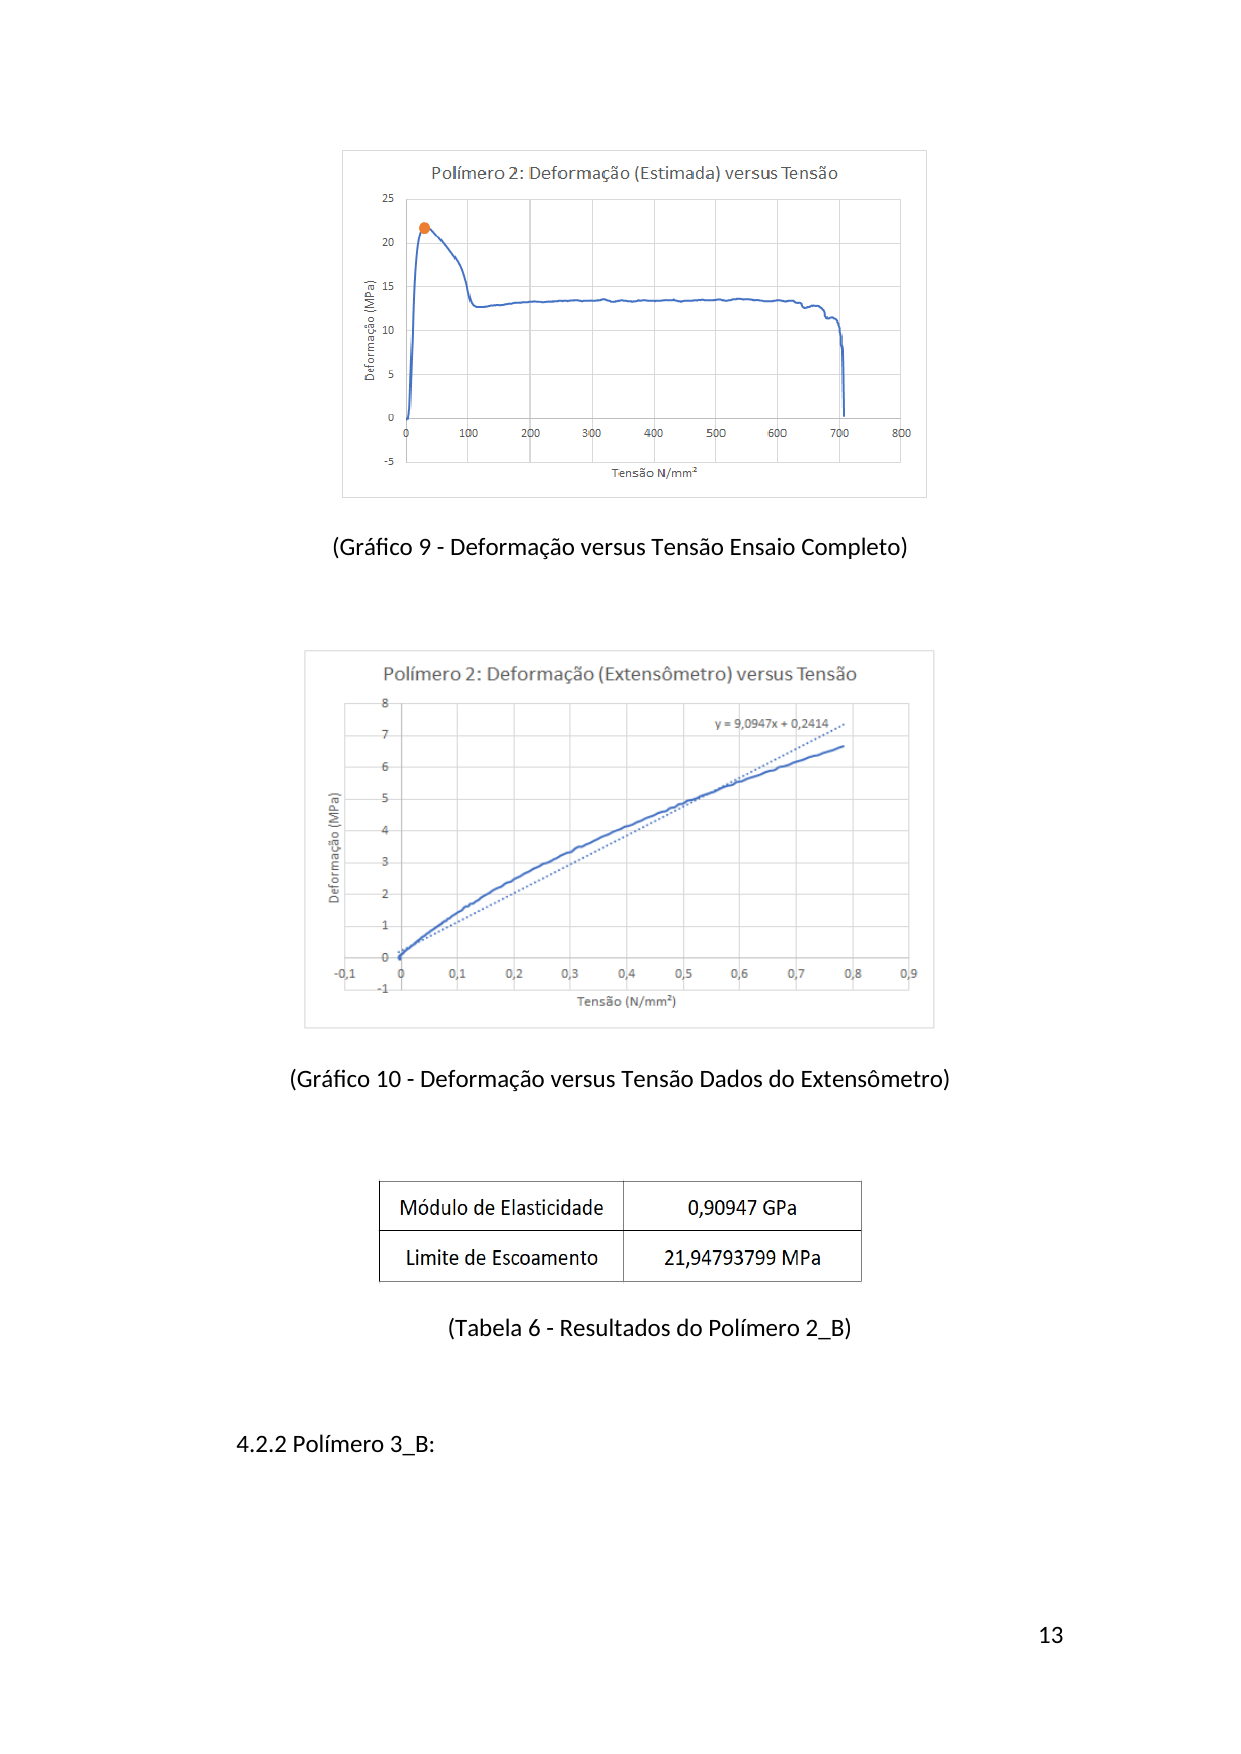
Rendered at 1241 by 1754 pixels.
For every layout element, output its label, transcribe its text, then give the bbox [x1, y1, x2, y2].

text (Gráfico 9 - Deformação versus Tensão Ensaio Completo) [177, 532, 1063, 562]
text (Gráfico 10 - Deformação versus Tensão Dados do Extensômetro) [177, 1063, 1063, 1093]
text 4.2.2 Polímero 3_B: [177, 1428, 1063, 1459]
picture [337, 147, 932, 504]
picture [377, 1179, 863, 1284]
text (Tabela 6 - Resultados do Polímero 2_B) [177, 1312, 1063, 1342]
picture [301, 648, 939, 1036]
